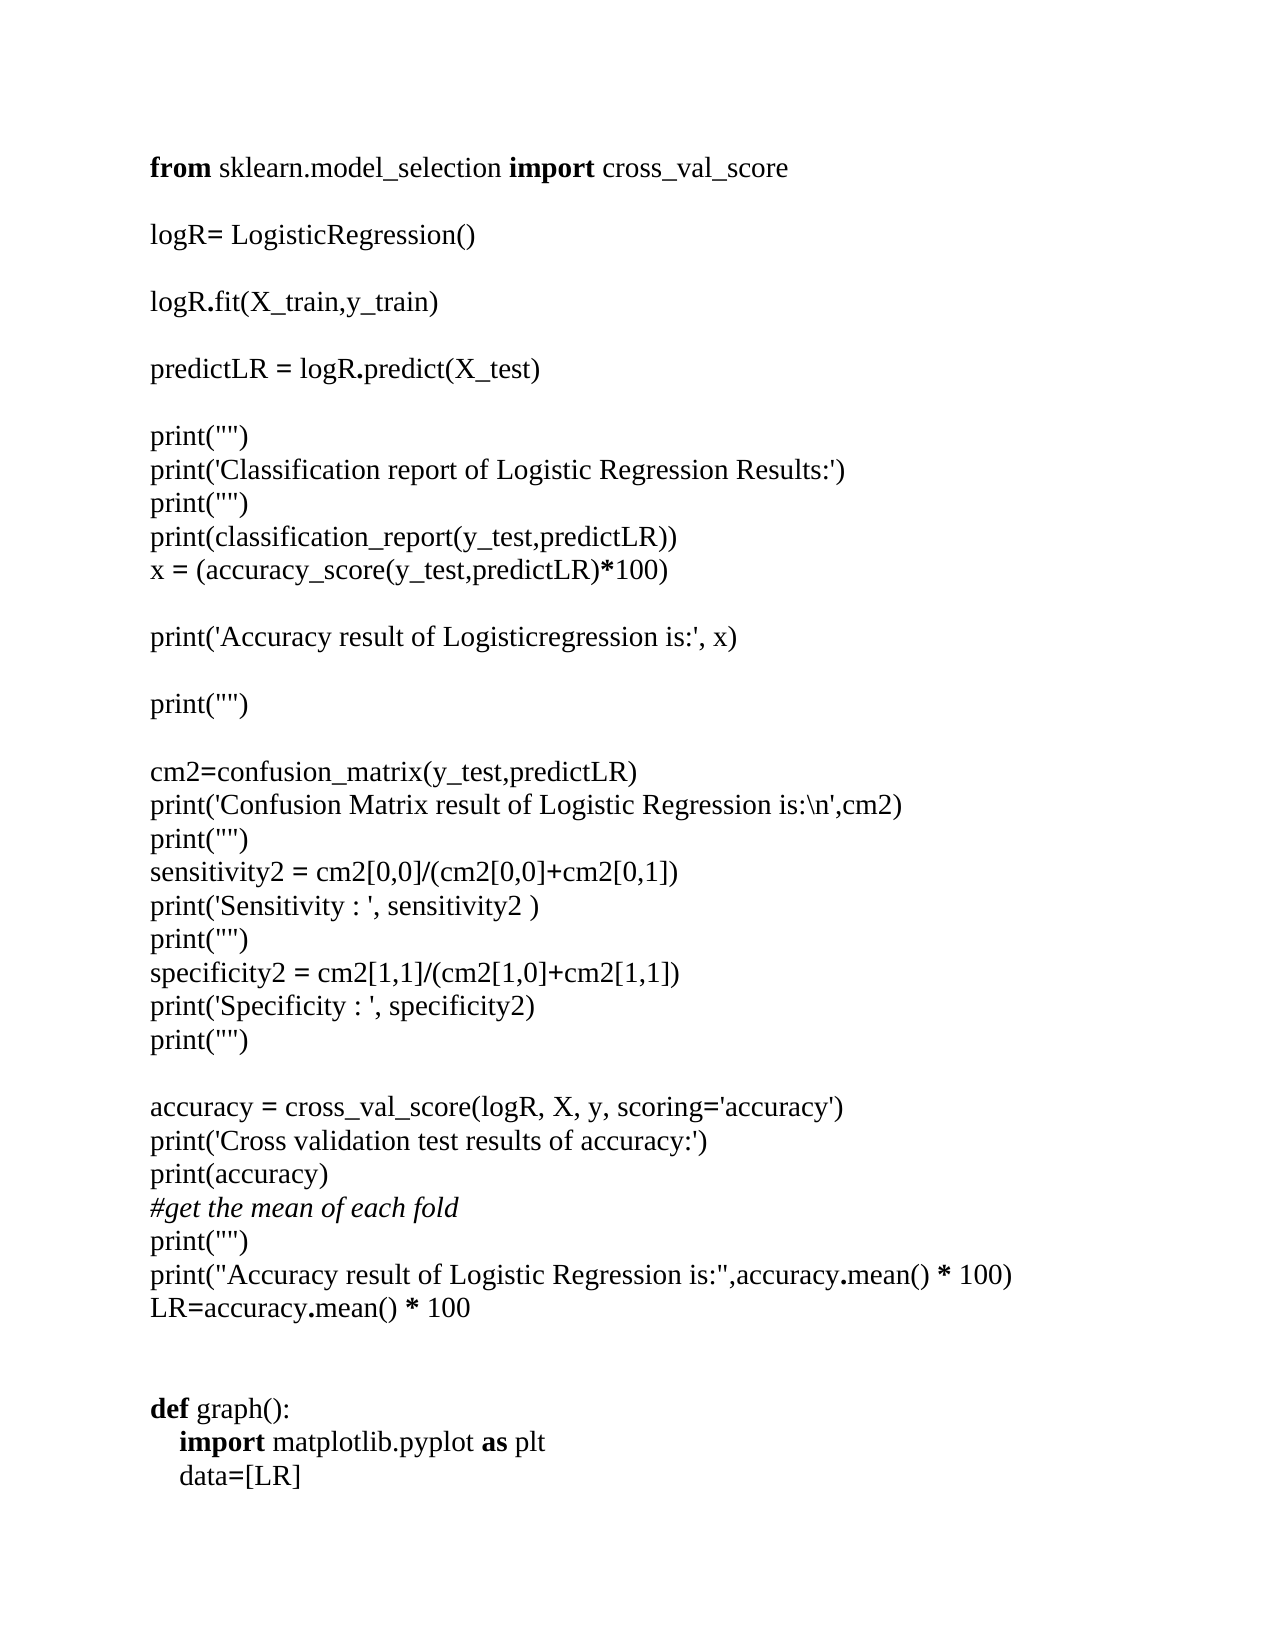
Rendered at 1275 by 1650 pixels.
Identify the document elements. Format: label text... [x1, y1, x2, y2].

text accuracy = cross_val_score(logR, X, y, scoring='accuracy') [150, 1089, 1125, 1123]
text print("") [150, 1223, 1125, 1257]
text def graph(): [150, 1391, 1125, 1424]
text print("") [150, 418, 1125, 452]
text print(classification_report(y_test,predictLR)) [150, 519, 1125, 552]
text predictLR = logR.predict(X_test) [150, 351, 1125, 385]
text print('Cross validation test results of accuracy:') [150, 1123, 1125, 1156]
text print("Accuracy result of Logistic Regression is:",accuracy.mean() * 100) [150, 1257, 1125, 1290]
text print('Confusion Matrix result of Logistic Regression is:\n',cm2) [150, 787, 1125, 821]
text print('Classification report of Logistic Regression Results:') [150, 452, 1125, 485]
text cm2=confusion_matrix(y_test,predictLR) [150, 754, 1125, 787]
text data=[LR] [150, 1458, 1125, 1492]
text print("") [150, 687, 1125, 720]
text print("") [150, 485, 1125, 519]
text x = (accuracy_score(y_test,predictLR)*100) [150, 552, 1125, 586]
text from sklearn.model_selection import cross_val_score [150, 150, 1125, 183]
text import matplotlib.pyplot as plt [150, 1424, 1125, 1458]
text #get the mean of each fold [150, 1190, 1125, 1223]
text print("") [150, 821, 1125, 854]
text print('Specificity : ', specificity2) [150, 988, 1125, 1022]
text LR=accuracy.mean() * 100 [150, 1290, 1125, 1324]
text logR.fit(X_train,y_train) [150, 284, 1125, 318]
text specificity2 = cm2[1,1]/(cm2[1,0]+cm2[1,1]) [150, 955, 1125, 988]
text logR= LogisticRegression() [150, 217, 1125, 251]
text print("") [150, 921, 1125, 955]
text print("") [150, 1022, 1125, 1056]
text print('Sensitivity : ', sensitivity2 ) [150, 888, 1125, 921]
text print(accuracy) [150, 1156, 1125, 1190]
text print('Accuracy result of Logisticregression is:', x) [150, 619, 1125, 653]
text sensitivity2 = cm2[0,0]/(cm2[0,0]+cm2[0,1]) [150, 854, 1125, 888]
